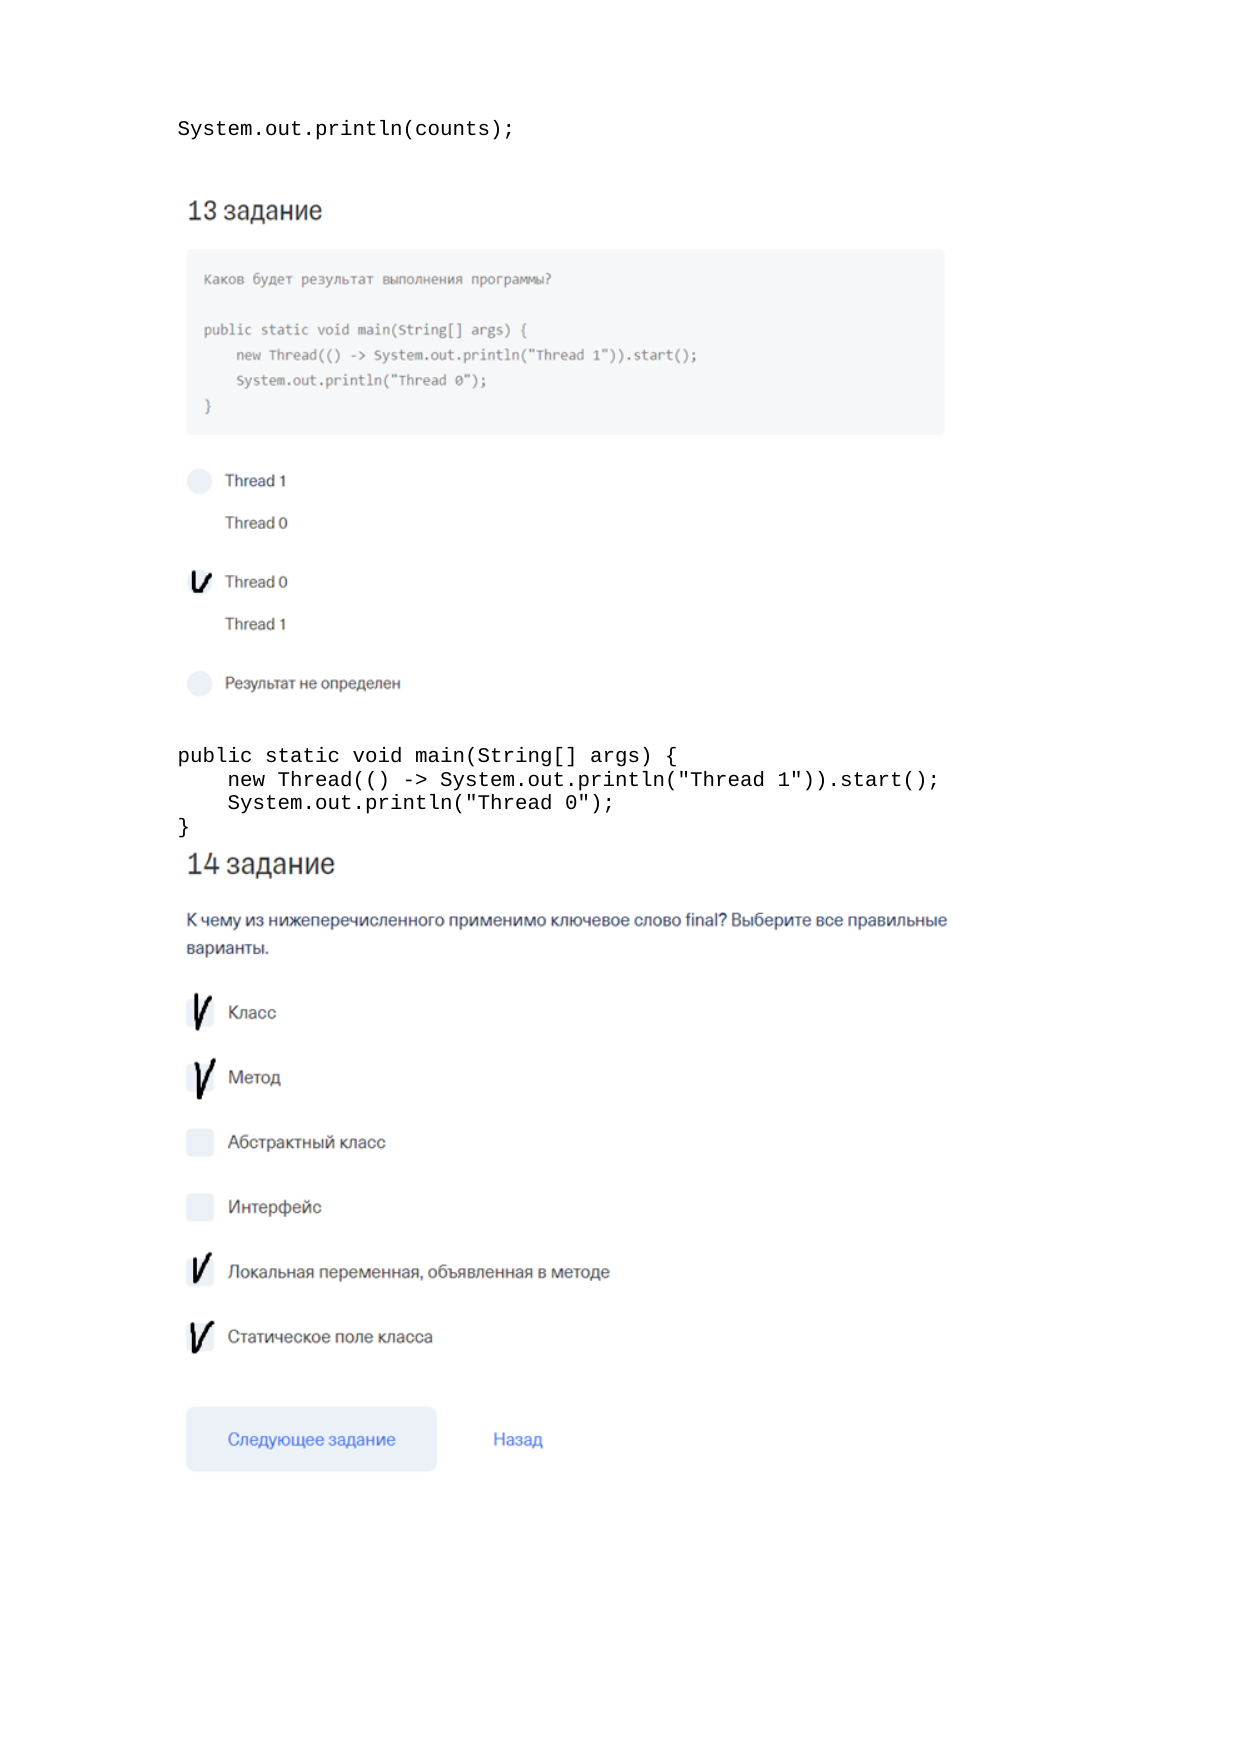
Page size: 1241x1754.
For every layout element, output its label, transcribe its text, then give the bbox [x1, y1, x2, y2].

picture [177, 839, 951, 1480]
picture [177, 188, 963, 727]
text System.out.println(counts); [177, 118, 1152, 142]
text } [177, 816, 1152, 839]
text System.out.println("Thread 0"); [177, 792, 1152, 816]
text new Thread(() -> System.out.println("Thread 1")).start(); [177, 769, 1152, 792]
text public static void main(String[] args) { [177, 745, 1152, 769]
